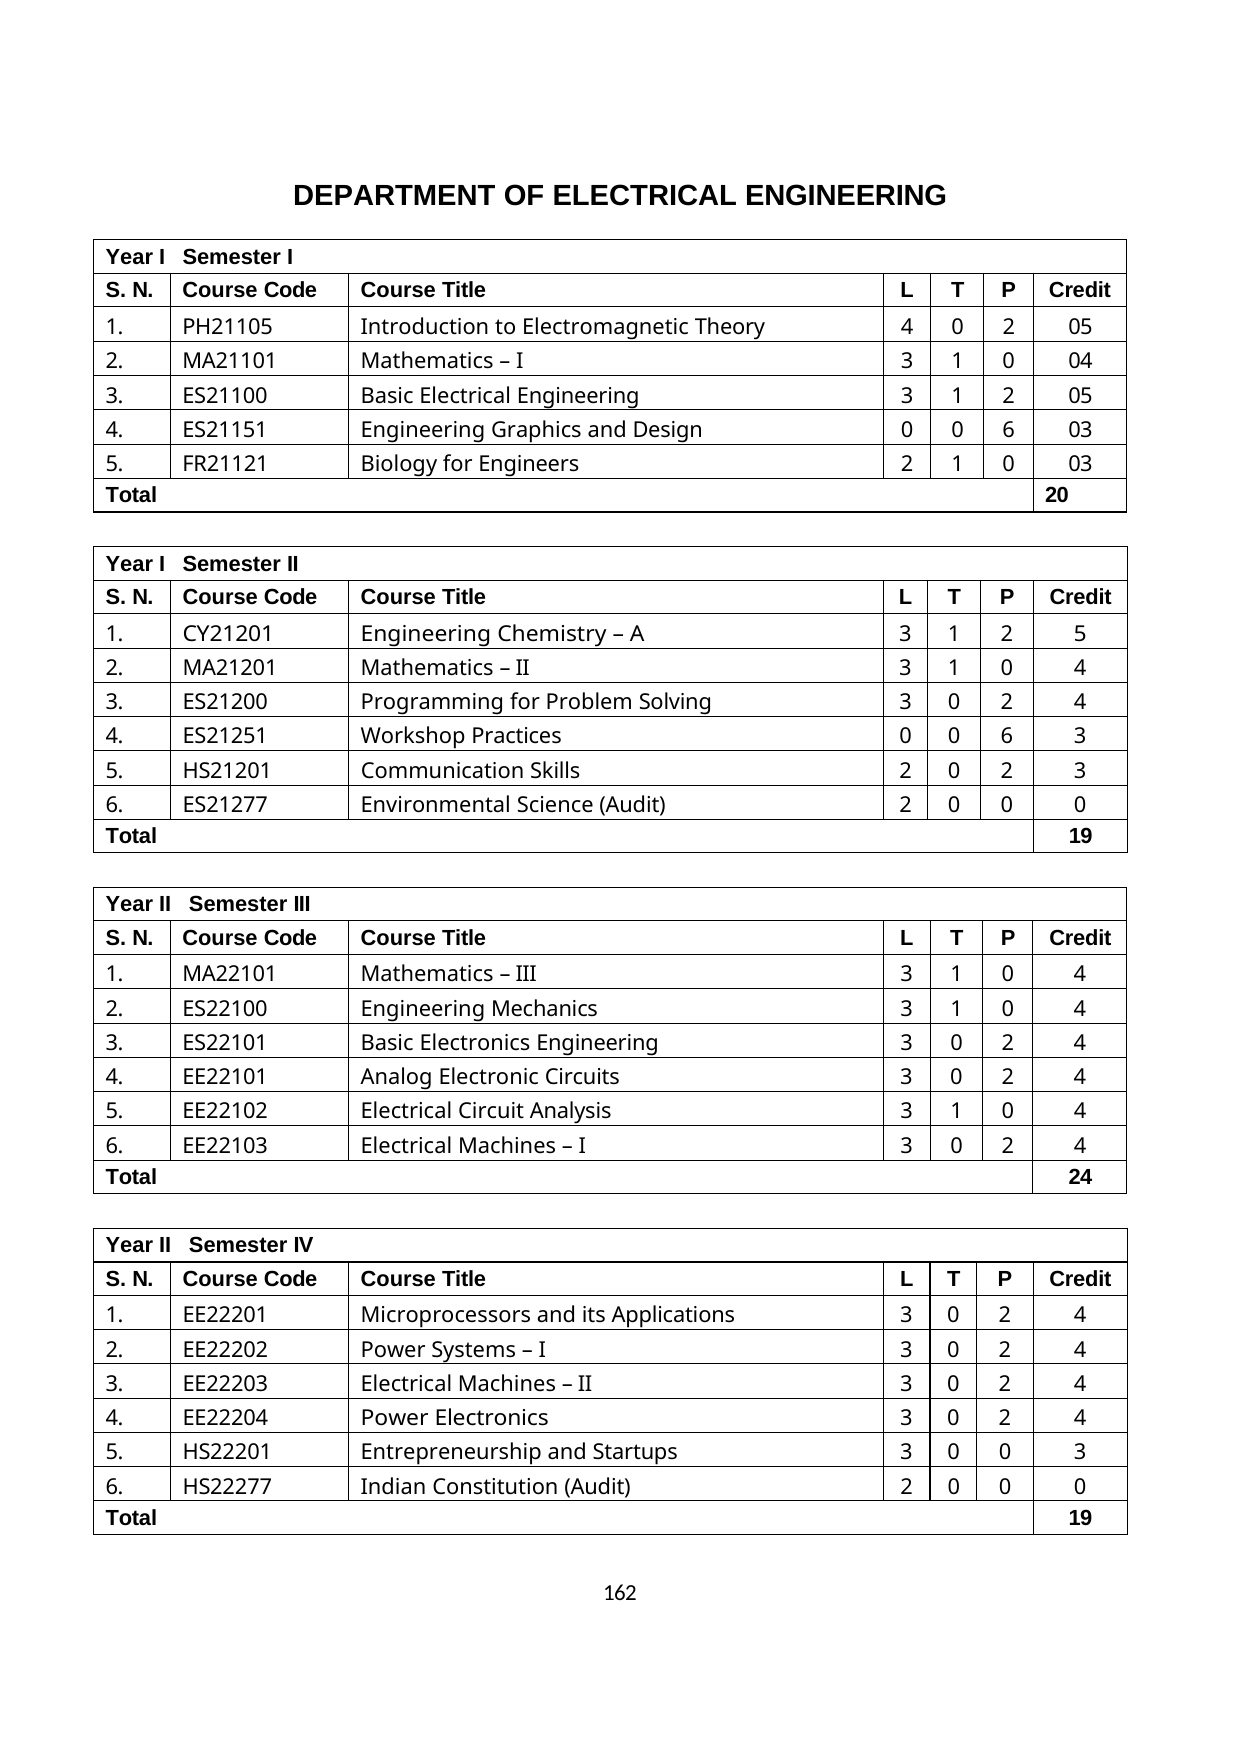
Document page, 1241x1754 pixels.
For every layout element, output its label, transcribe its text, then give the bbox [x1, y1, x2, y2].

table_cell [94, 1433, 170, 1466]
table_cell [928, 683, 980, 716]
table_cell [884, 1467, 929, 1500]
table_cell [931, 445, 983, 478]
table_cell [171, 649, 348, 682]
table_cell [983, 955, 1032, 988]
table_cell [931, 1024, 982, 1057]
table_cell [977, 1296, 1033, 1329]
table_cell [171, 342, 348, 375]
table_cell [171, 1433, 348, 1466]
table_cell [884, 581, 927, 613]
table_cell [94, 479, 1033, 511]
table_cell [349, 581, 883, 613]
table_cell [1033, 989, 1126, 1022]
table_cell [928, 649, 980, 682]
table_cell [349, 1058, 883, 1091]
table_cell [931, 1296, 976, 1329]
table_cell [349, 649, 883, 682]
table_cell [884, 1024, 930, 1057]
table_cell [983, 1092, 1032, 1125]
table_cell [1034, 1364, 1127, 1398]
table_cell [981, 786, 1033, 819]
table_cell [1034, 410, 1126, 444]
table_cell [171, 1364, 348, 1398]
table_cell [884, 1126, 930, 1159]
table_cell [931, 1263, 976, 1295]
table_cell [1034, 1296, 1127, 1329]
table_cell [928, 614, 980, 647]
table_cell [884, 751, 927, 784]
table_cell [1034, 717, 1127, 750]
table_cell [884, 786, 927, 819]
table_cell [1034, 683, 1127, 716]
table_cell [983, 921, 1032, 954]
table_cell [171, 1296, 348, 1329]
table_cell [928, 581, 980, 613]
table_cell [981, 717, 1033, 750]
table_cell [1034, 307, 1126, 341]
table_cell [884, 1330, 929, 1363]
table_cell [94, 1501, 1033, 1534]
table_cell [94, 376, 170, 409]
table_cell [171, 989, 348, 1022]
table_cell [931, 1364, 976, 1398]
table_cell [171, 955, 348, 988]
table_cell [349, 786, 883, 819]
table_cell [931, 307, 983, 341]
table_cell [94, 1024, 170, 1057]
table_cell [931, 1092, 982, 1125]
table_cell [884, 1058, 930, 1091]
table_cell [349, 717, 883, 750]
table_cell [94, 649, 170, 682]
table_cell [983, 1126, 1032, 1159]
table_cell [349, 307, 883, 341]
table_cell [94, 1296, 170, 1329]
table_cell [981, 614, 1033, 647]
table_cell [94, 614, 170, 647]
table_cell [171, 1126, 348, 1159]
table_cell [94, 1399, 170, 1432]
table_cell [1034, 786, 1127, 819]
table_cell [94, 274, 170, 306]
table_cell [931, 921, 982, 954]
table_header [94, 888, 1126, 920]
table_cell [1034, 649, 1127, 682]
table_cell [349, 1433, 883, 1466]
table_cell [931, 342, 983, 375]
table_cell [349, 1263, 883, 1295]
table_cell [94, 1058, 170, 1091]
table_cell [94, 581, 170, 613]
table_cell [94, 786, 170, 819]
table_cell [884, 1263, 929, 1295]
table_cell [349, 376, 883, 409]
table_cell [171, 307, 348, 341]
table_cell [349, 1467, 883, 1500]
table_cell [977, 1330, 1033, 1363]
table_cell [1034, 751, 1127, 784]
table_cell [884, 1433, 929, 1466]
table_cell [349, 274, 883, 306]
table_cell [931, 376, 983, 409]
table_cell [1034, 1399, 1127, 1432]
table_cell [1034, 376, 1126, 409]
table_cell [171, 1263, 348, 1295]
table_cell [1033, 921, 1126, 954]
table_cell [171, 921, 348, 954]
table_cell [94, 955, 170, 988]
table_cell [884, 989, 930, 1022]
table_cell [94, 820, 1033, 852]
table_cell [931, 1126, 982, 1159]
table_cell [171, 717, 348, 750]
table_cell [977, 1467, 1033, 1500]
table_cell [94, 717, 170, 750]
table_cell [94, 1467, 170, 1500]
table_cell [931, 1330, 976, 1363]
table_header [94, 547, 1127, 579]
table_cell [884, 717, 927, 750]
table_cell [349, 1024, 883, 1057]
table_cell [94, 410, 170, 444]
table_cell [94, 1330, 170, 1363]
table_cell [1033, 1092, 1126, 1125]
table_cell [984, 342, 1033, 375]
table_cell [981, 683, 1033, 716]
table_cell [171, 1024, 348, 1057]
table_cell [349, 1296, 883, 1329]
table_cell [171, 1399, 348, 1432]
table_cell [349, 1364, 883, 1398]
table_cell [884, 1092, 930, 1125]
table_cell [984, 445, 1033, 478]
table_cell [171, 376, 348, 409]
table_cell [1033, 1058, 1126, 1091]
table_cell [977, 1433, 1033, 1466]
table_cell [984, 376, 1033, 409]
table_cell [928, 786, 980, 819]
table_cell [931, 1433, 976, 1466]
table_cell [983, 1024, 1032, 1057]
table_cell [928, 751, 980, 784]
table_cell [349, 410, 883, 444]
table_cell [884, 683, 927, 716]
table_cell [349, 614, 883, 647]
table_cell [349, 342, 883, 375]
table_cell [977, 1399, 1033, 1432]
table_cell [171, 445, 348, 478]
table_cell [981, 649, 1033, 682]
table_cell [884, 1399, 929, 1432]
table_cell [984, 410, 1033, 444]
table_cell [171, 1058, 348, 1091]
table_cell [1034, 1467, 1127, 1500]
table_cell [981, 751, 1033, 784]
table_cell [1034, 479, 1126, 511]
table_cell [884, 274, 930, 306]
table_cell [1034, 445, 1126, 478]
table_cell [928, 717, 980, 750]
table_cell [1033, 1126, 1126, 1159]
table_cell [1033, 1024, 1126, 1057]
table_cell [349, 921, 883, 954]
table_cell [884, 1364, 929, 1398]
text DEPARTMENT OF ELECTRICAL ENGINEERING [89, 178, 1151, 212]
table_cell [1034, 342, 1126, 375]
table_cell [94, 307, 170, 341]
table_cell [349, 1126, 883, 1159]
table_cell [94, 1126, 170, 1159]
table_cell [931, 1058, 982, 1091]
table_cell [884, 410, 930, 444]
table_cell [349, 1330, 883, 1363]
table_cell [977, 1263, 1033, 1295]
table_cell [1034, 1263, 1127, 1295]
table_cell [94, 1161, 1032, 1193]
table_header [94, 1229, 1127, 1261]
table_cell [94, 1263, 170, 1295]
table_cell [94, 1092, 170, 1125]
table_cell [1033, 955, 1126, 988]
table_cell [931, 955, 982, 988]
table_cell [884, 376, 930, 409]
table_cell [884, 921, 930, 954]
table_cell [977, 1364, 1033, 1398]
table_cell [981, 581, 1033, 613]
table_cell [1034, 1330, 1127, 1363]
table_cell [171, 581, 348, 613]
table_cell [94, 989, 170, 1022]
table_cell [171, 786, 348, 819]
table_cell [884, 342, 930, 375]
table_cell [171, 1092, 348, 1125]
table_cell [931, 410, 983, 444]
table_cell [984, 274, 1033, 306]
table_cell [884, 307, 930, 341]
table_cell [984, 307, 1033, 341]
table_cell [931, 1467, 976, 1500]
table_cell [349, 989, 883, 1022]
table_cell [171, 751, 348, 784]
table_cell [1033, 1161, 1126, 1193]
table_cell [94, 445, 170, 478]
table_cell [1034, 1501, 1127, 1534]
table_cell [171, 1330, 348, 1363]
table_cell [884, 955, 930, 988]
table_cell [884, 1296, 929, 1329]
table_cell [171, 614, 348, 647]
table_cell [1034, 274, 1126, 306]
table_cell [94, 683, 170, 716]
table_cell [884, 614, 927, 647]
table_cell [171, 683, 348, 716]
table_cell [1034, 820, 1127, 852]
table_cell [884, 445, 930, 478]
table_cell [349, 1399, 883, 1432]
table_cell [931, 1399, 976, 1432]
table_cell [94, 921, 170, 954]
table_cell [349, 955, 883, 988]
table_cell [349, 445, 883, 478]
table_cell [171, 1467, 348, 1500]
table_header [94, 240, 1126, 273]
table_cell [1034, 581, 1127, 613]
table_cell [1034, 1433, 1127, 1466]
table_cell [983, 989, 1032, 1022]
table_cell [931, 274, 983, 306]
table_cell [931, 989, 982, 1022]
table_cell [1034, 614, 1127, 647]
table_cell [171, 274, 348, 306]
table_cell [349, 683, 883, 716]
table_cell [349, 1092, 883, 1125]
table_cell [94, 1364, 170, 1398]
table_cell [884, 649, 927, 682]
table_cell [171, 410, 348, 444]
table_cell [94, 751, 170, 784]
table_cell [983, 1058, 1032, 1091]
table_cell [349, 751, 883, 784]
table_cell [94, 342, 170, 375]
